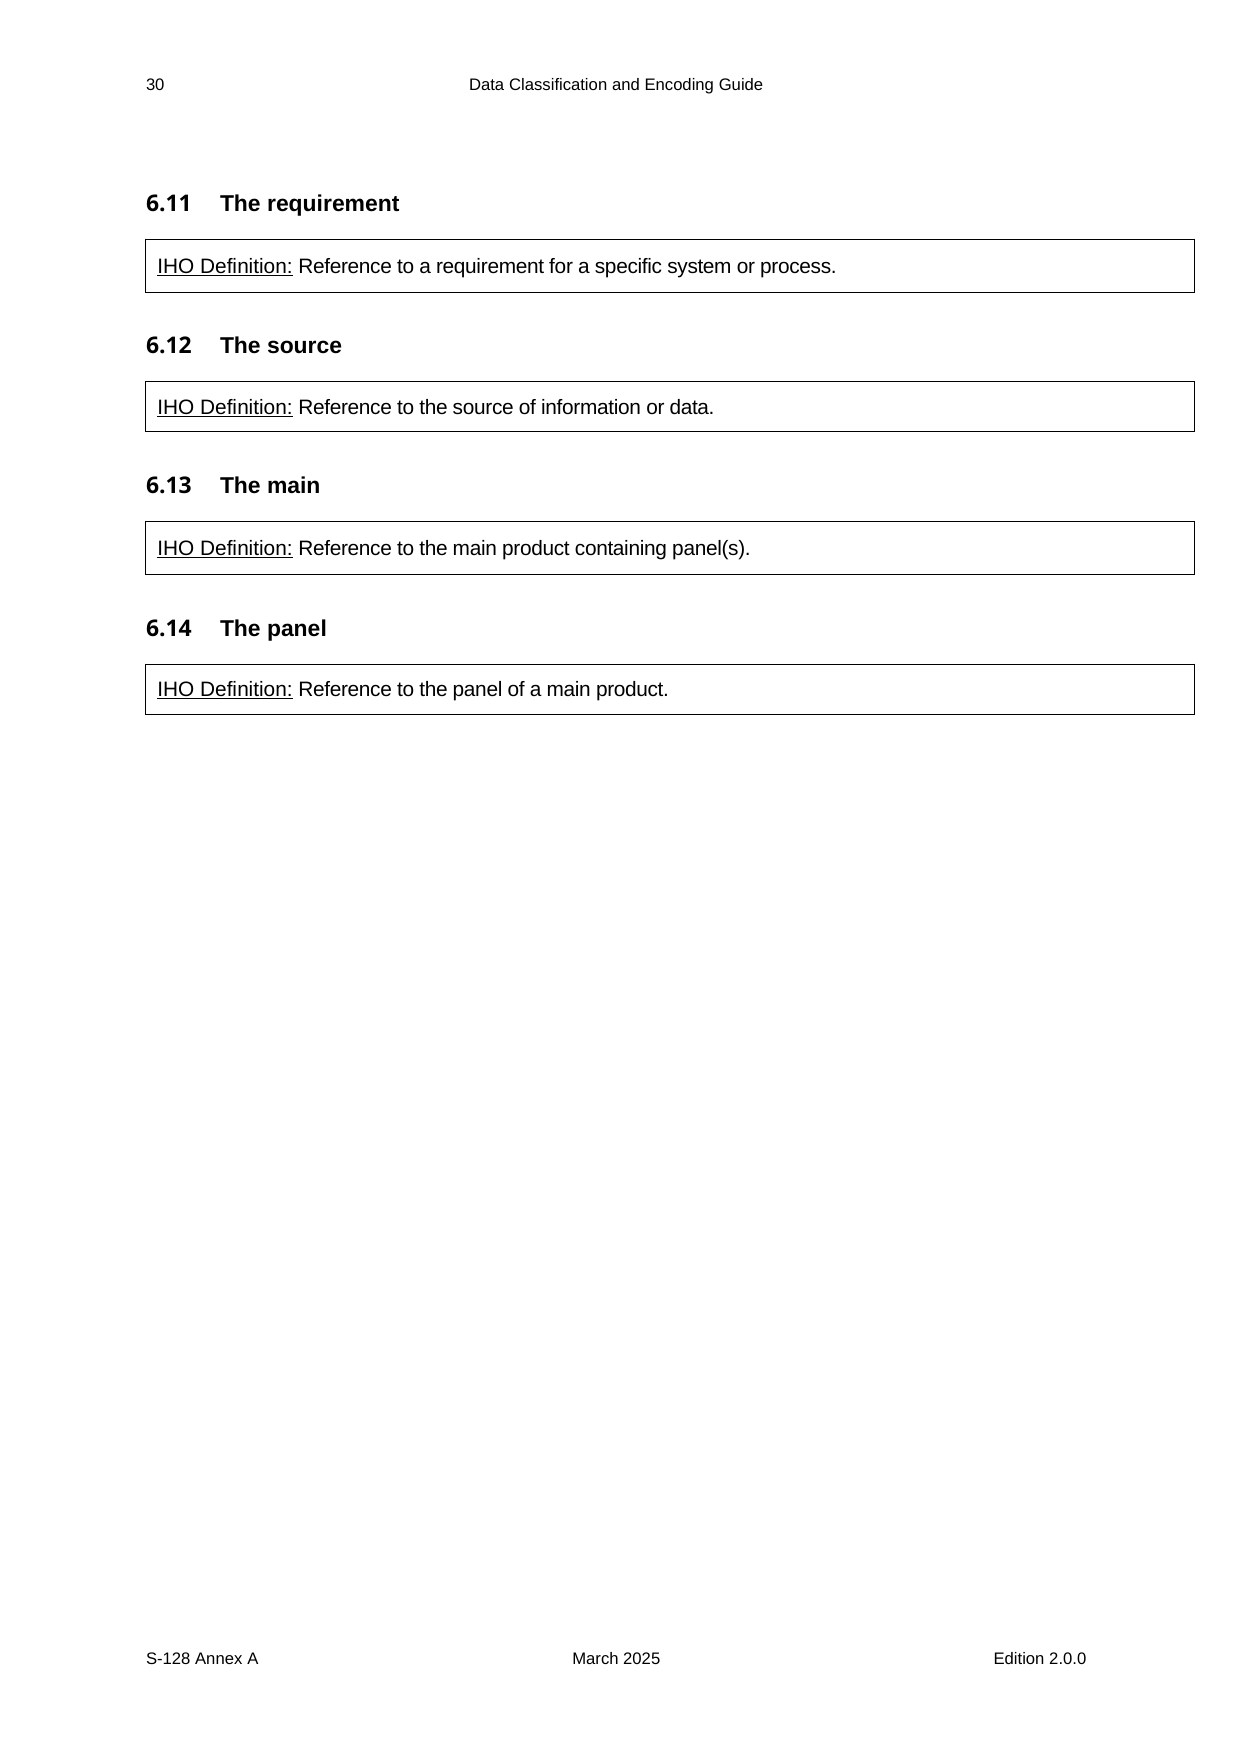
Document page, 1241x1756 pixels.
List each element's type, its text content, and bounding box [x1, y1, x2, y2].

subtitle The source [146, 329, 1094, 360]
table_header IHO Definition: Reference to the main product containing panel(s). [146, 522, 1194, 574]
subtitle The main [146, 469, 1094, 500]
table_header IHO Definition: Reference to the panel of a main product. [146, 665, 1194, 713]
table_header IHO Definition: Reference to the source of information or data. [146, 382, 1194, 431]
subtitle The panel [146, 611, 1094, 643]
subtitle The requirement [146, 186, 1094, 218]
table_header IHO Definition: Reference to a requirement for a specific system or process. [146, 240, 1194, 292]
